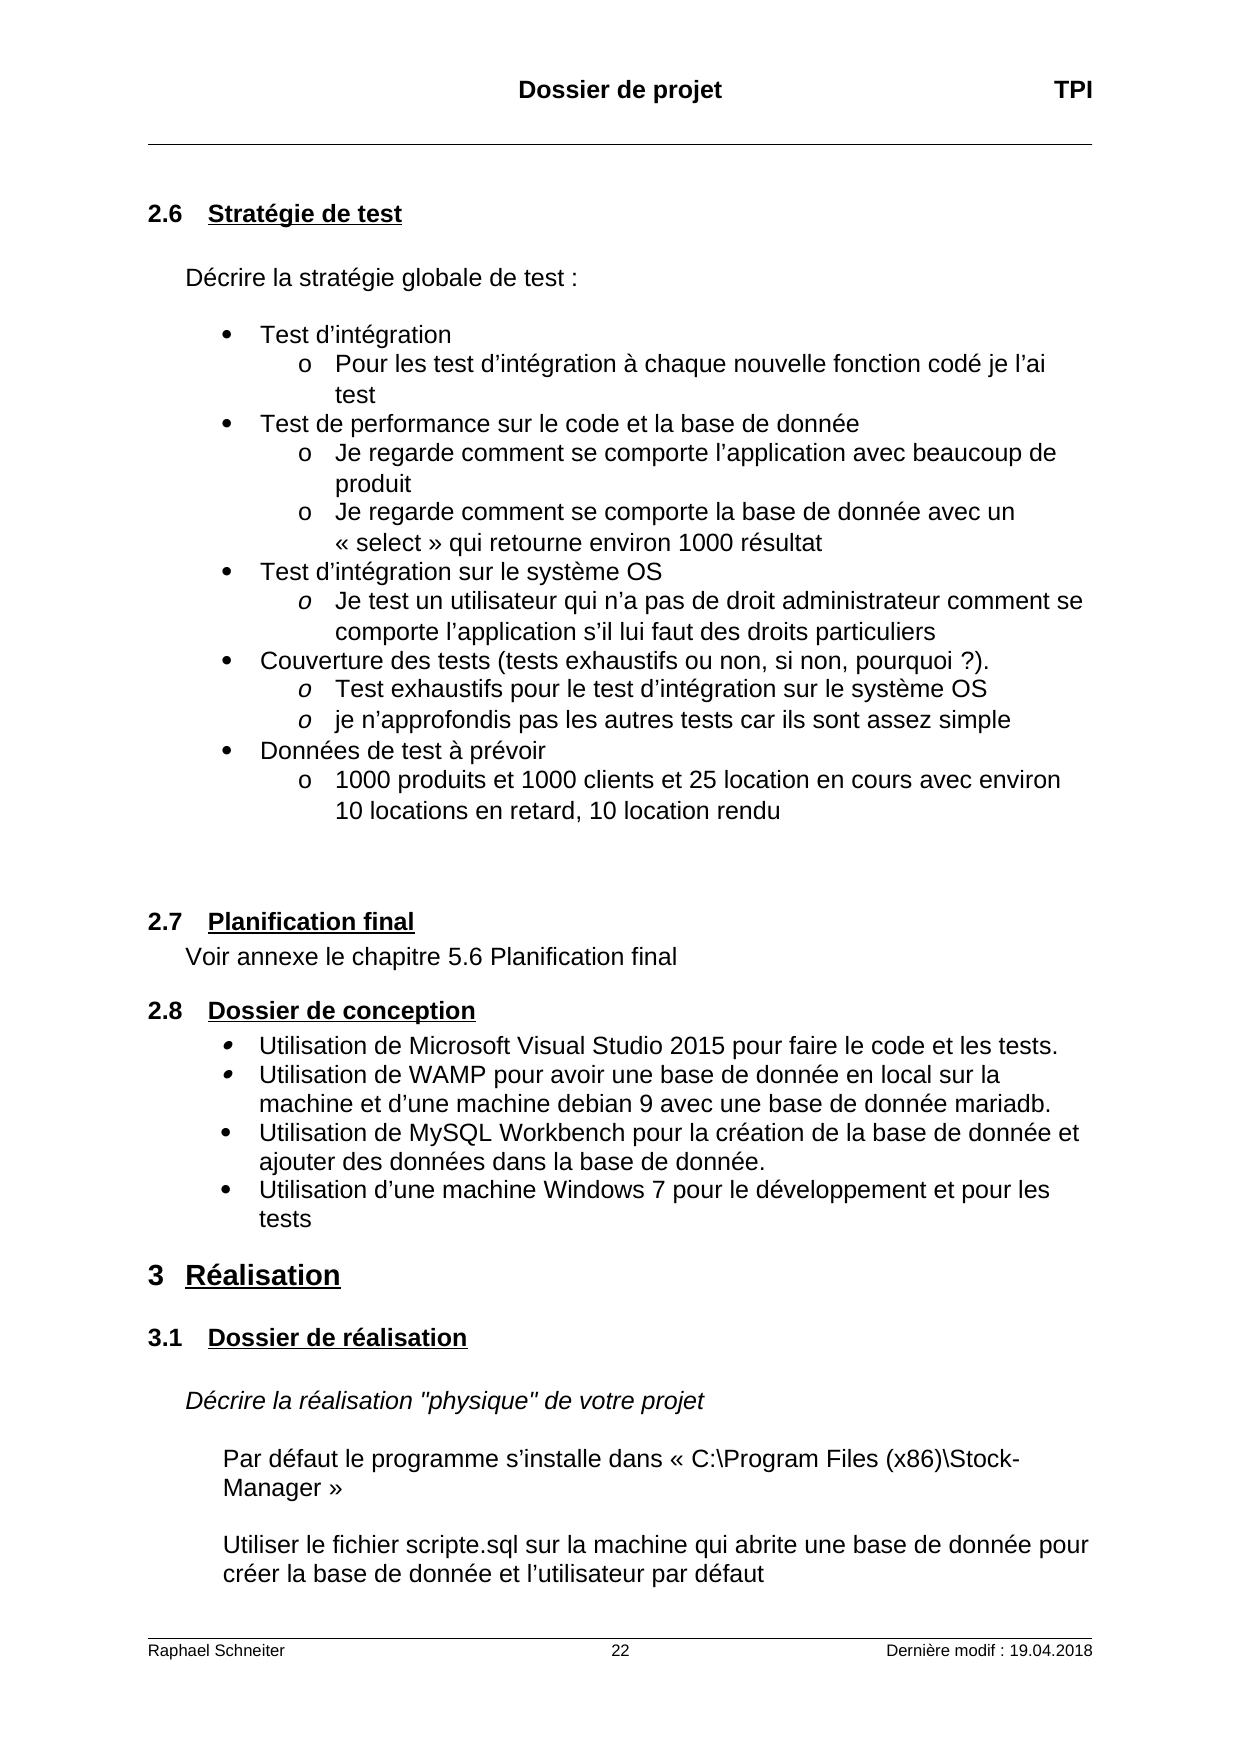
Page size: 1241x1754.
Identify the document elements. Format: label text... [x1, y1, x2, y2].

text Par défaut le programme s’installe dans « C:\Program Files (x86)\Stock-Manager » [223, 1444, 1092, 1501]
list Utilisation de Microsoft Visual Studio 2015 pour faire le code et les tests. [221, 1031, 1092, 1060]
list Je test un utilisateur qui n’a pas de droit administrateur comment se comporte l’application s’il lui faut des droits particuliers [297, 586, 1092, 646]
list Test d’intégration [222, 320, 1092, 349]
list je n’approfondis pas les autres tests car ils sont assez simple [297, 705, 1092, 736]
list Test de performance sur le code et la base de donnée [222, 409, 1092, 438]
subtitle Planification final [148, 907, 1092, 936]
subtitle Dossier de réalisation [148, 1323, 1092, 1351]
text Utiliser le fichier scripte.sql sur la machine qui abrite une base de donnée pour créer la base de donnée et l’utilisateur par défaut [223, 1530, 1092, 1588]
list Pour les test d’intégration à chaque nouvelle fonction codé je l’ai test [297, 349, 1092, 409]
text Décrire la stratégie globale de test : [148, 263, 1092, 292]
list Données de test à prévoir [222, 736, 1092, 765]
list Utilisation de MySQL Workbench pour la création de la base de donnée et ajouter des données dans la base de donnée. [221, 1118, 1092, 1175]
subtitle Dossier de conception [148, 996, 1092, 1025]
subtitle Stratégie de test [148, 199, 1092, 228]
list Test d’intégration sur le système OS [222, 557, 1092, 586]
list Utilisation de WAMP pour avoir une base de donnée en local sur la machine et d’une machine debian 9 avec une base de donnée mariadb. [221, 1060, 1092, 1118]
list Je regarde comment se comporte la base de donnée avec un « select » qui retourne environ 1000 résultat [297, 497, 1092, 557]
list Test exhaustifs pour le test d’intégration sur le système OS [297, 674, 1092, 705]
subtitle Réalisation [148, 1258, 1092, 1291]
list Voir annexe le chapitre 5.6 Planification final [185, 942, 1092, 971]
list 1000 produits et 1000 clients et 25 location en cours avec environ 10 locations en retard, 10 location rendu [297, 765, 1092, 825]
list Utilisation d’une machine Windows 7 pour le développement et pour les tests [221, 1175, 1092, 1233]
text Décrire la réalisation "physique" de votre projet [148, 1386, 1092, 1415]
list Couverture des tests (tests exhaustifs ou non, si non, pourquoi ?). [222, 646, 1092, 674]
list Je regarde comment se comporte l’application avec beaucoup de produit [297, 438, 1092, 497]
